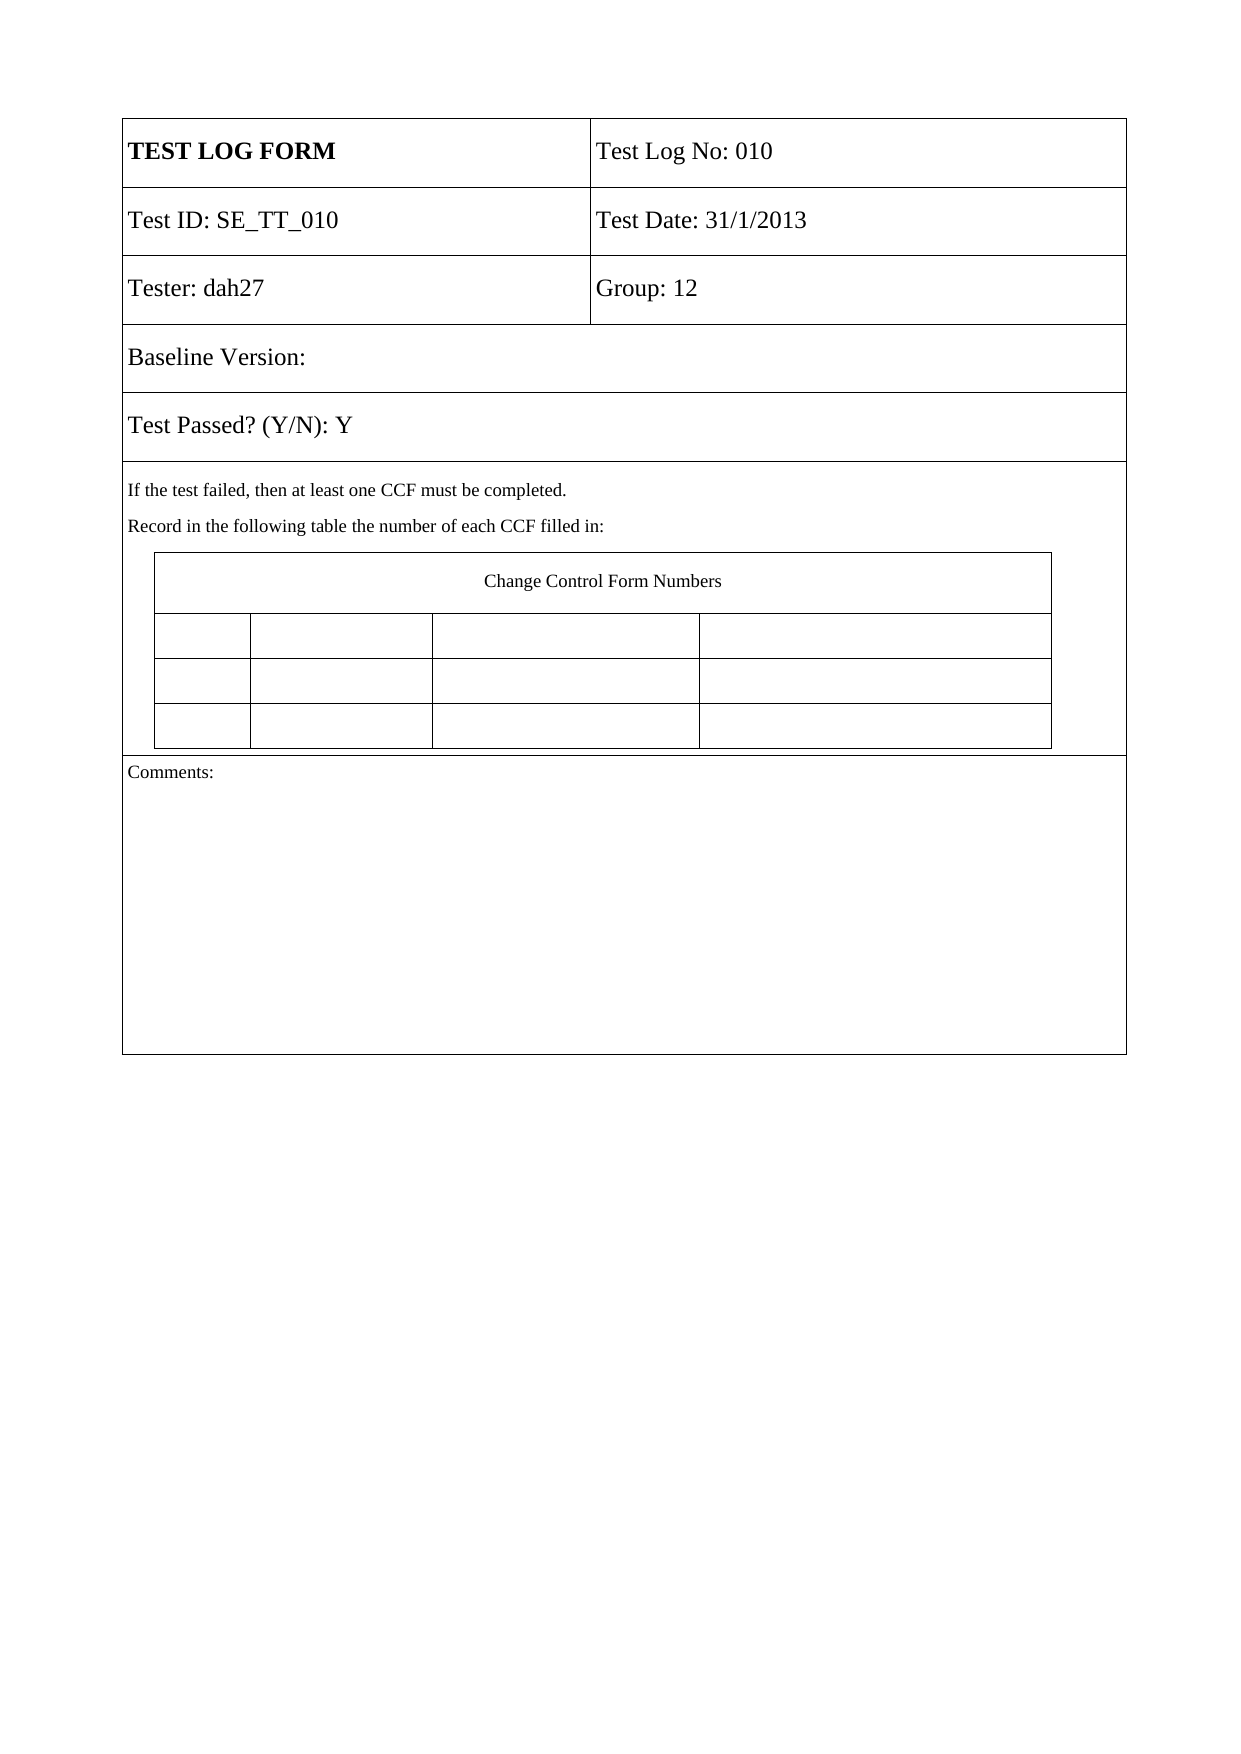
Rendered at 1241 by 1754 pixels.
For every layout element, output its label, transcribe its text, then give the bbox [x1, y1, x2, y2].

table_cell Test ID: SE_TT_010 [123, 188, 590, 255]
table_cell Test Date: 31/1/2013 [591, 188, 1126, 255]
table_header Test Log No: 010 [591, 119, 1126, 187]
table_header TEST LOG FORM [123, 119, 590, 187]
table_cell Tester: dah27 [123, 256, 590, 324]
table_cell Baseline Version: [123, 325, 1126, 392]
table_cell Comments: [123, 756, 1126, 1054]
table_cell Test Passed? (Y/N): Y [123, 393, 1126, 461]
table_cell Group: 12 [591, 256, 1126, 324]
table_cell If the test failed, then at least one CCF must be completed. Record in the following table the number of each CCF filled in: [123, 462, 1126, 755]
